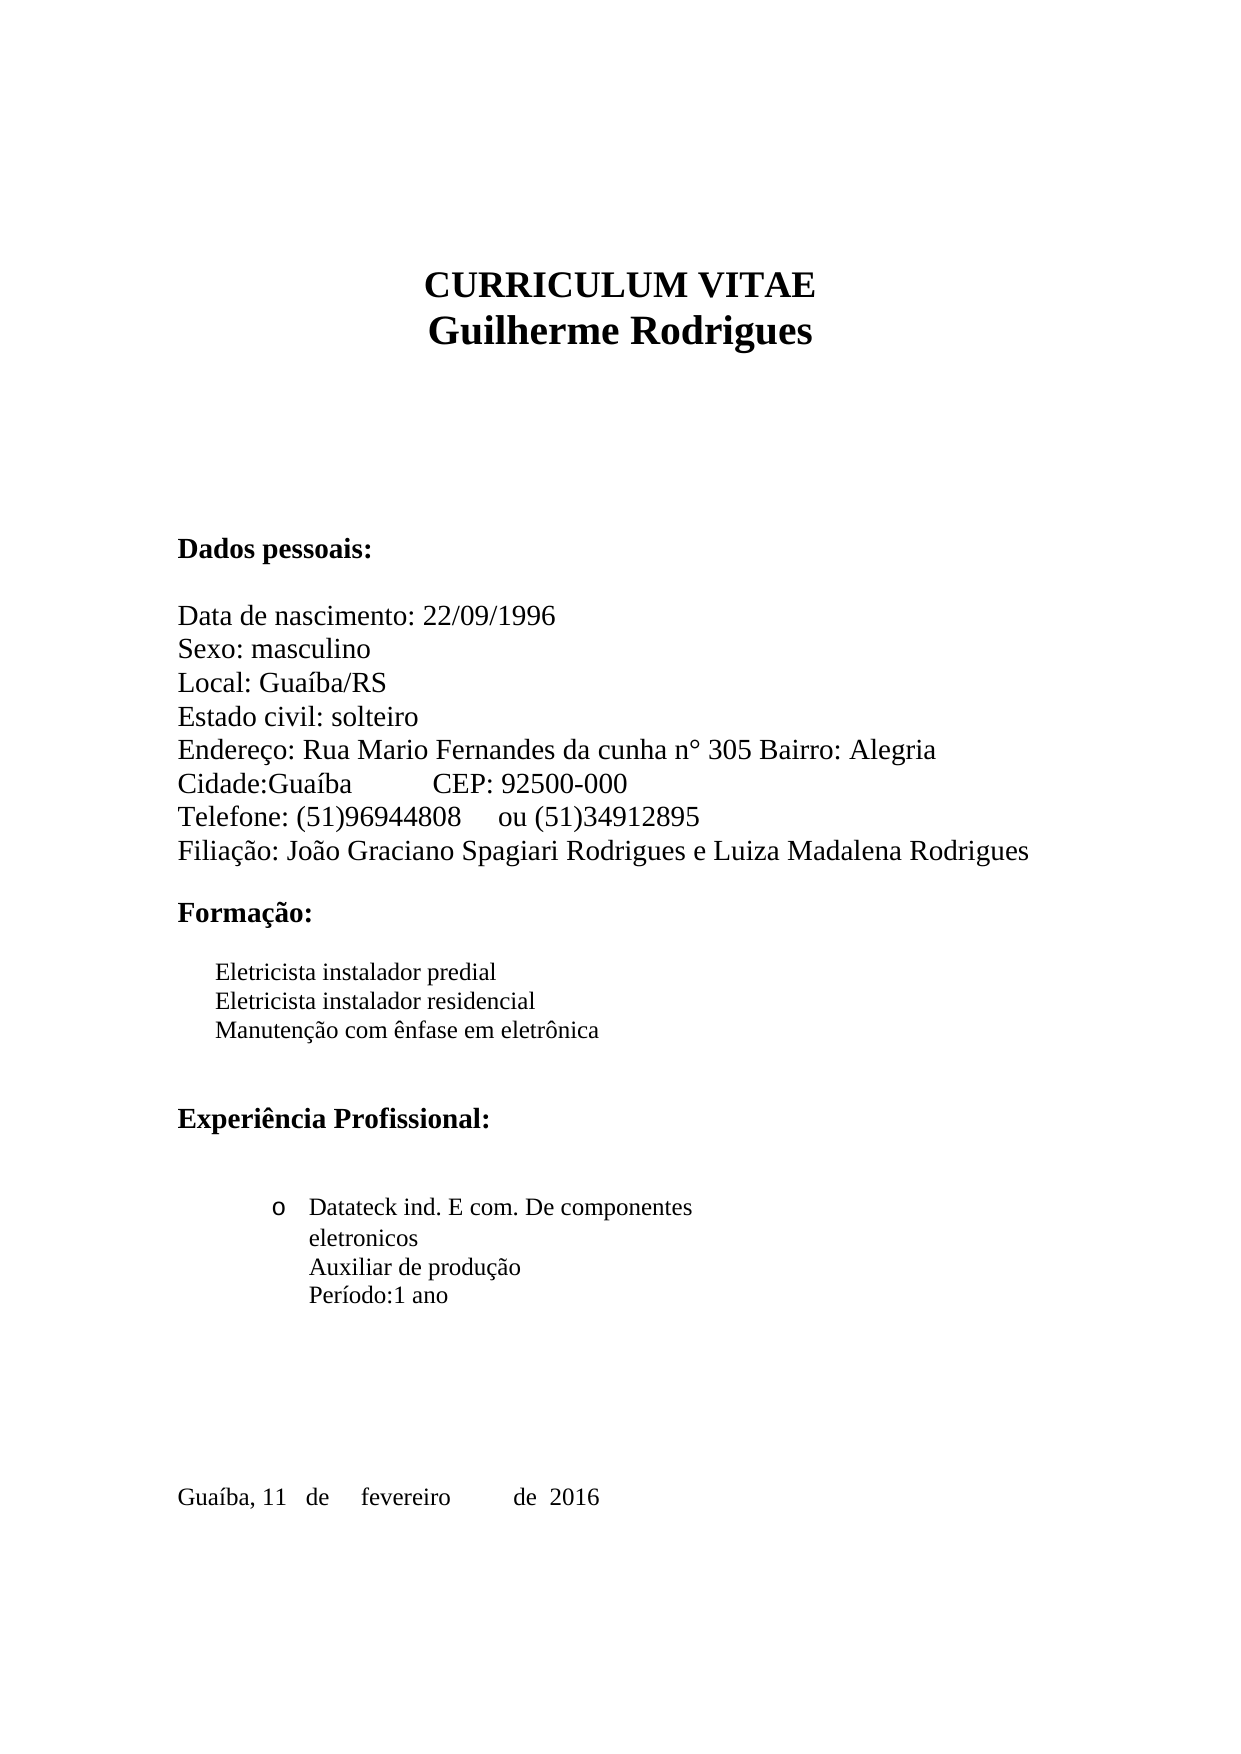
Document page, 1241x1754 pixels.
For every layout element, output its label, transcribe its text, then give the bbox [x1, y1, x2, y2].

text eletronicos [308, 1223, 1063, 1252]
text Dados pessoais: [177, 531, 1063, 564]
text Data de nascimento: 22/09/1996 Sexo: masculino [177, 598, 1063, 665]
list Eletricista instalador residencial [215, 986, 1063, 1015]
list Manutenção com ênfase em eletrônica [215, 1015, 1063, 1044]
text Período:1 ano [308, 1281, 1063, 1309]
text Experiência Profissional: [177, 1101, 1063, 1135]
text Formação: [177, 895, 1063, 929]
text Local: Guaíba/RS [177, 665, 1063, 699]
text Guaíba, 11 de fevereiro de 2016 [177, 1482, 1063, 1511]
text Filiação: João Graciano Spagiari Rodrigues e Luiza Madalena Rodrigues [177, 833, 1063, 866]
text Endereço: Rua Mario Fernandes da cunha n° 305 Bairro: Alegria [177, 732, 1063, 766]
list Datateck ind. E com. De componentes [271, 1192, 1063, 1223]
text Guilherme Rodrigues [177, 306, 1063, 354]
text Auxiliar de produção [308, 1252, 1063, 1281]
text Estado civil: solteiro [177, 699, 1063, 732]
list Eletricista instalador predial [215, 957, 1063, 986]
text CURRICULUM VITAE [177, 263, 1063, 306]
text Cidade:Guaíba CEP: 92500-000 Telefone: (51)96944808 ou (51)34912895 [177, 766, 1063, 833]
